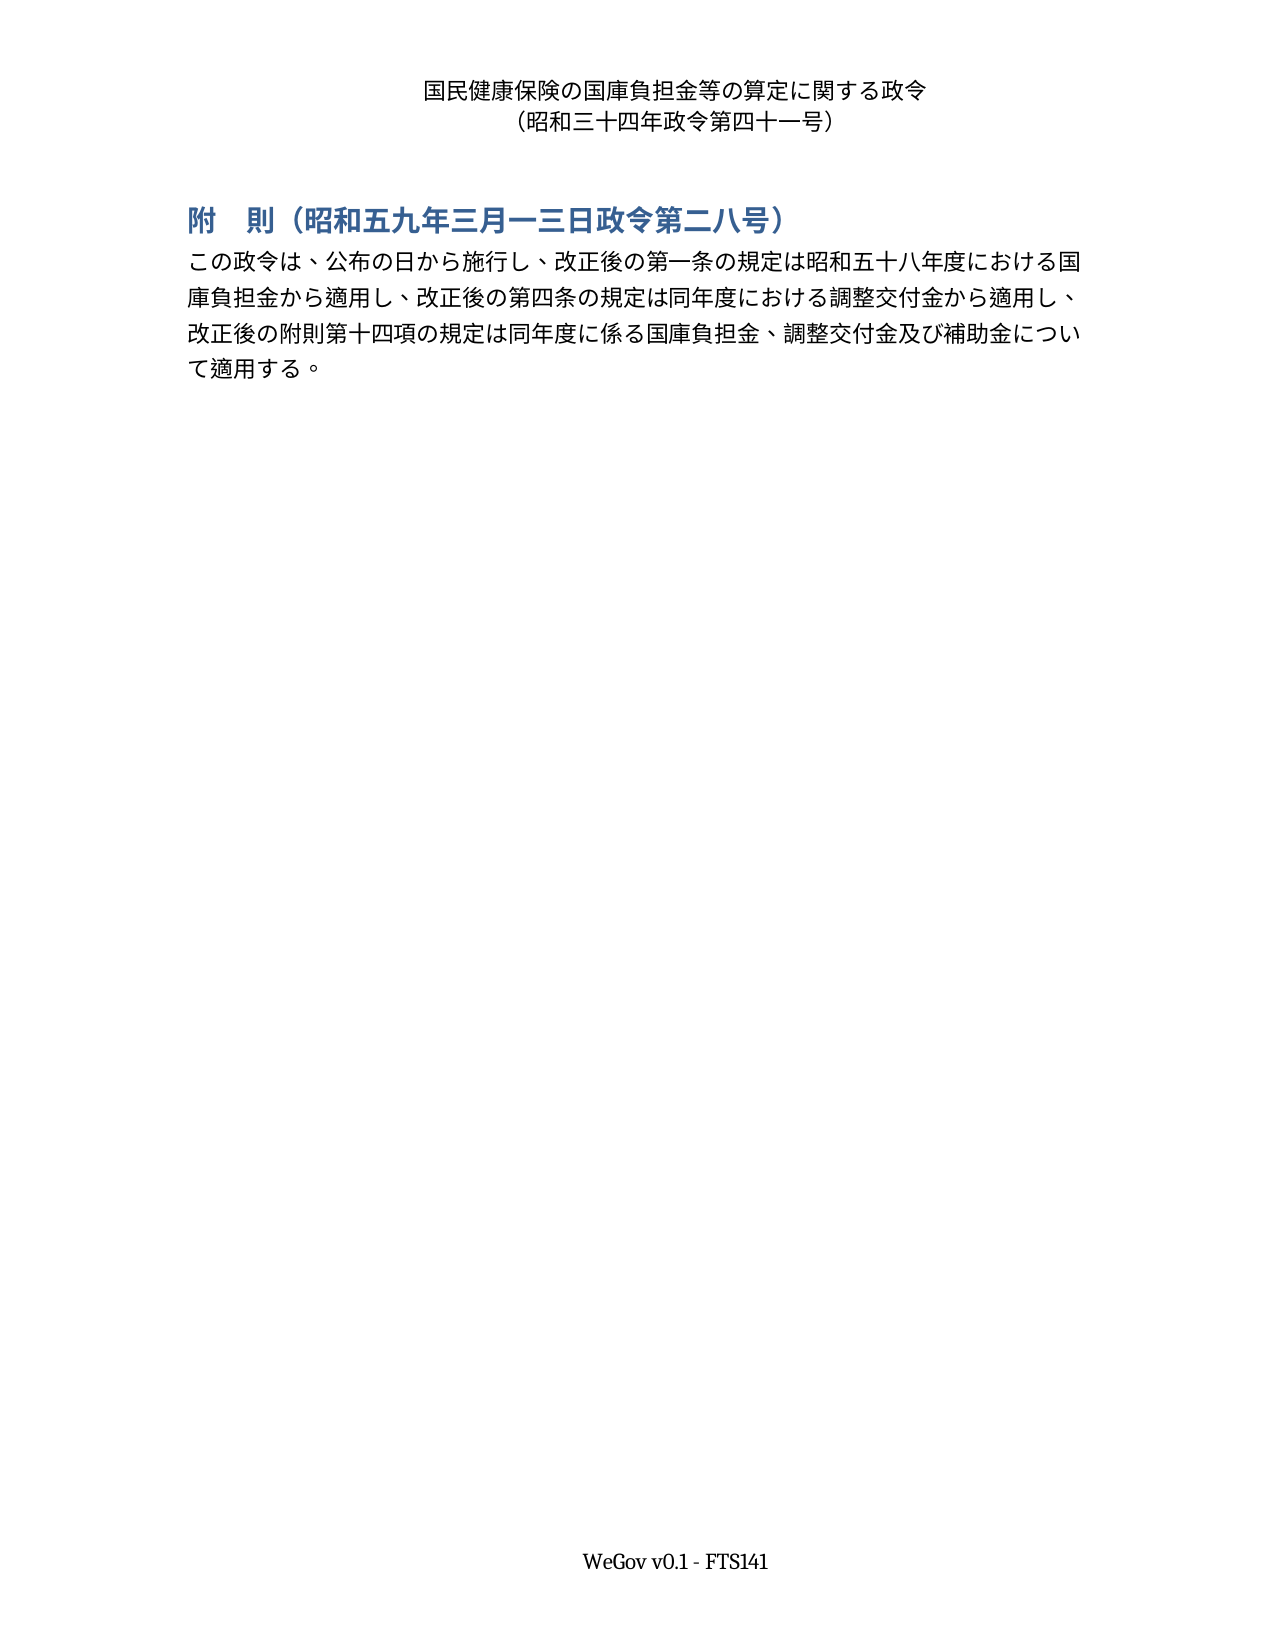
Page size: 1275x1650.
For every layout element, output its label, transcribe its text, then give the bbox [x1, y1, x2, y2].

text この政令は、公布の日から施行し、改正後の第一条の規定は昭和五十八年度における国庫負担金から適用し、改正後の第四条の規定は同年度における調整交付金から適用し、改正後の附則第十四項の規定は同年度に係る国庫負担金、調整交付金及び補助金について適用する。 [187, 246, 1087, 385]
subtitle 附 則（昭和五九年三月一三日政令第二八号） [187, 200, 1087, 240]
